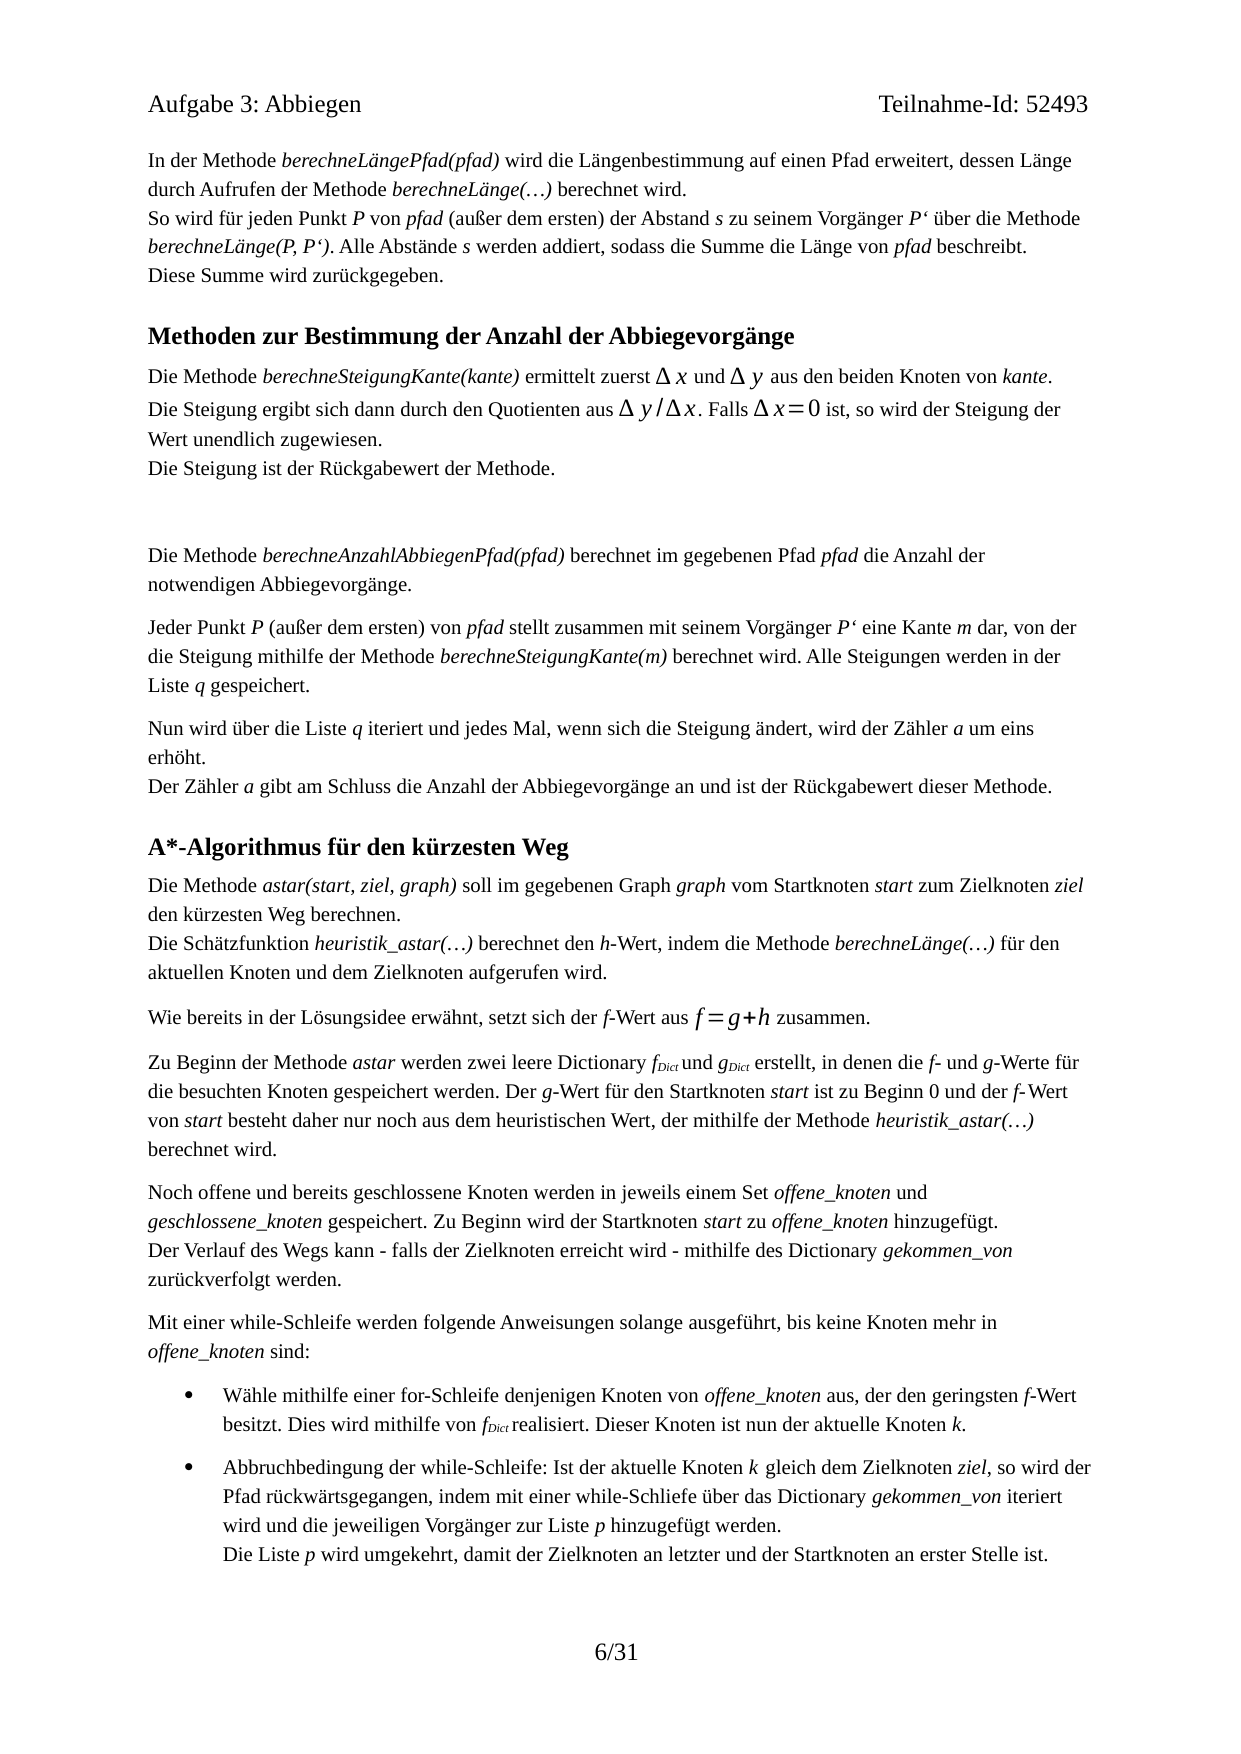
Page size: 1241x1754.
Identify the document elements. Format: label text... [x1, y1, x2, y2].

subtitle A*-Algorithmus für den kürzesten Weg [148, 832, 1092, 861]
list Wähle mithilfe einer for-Schleife denjenigen Knoten von offene_knoten aus, der den geringsten f-Wert besitzt. Dies wird mithilfe von fDict realisiert. Dieser Knoten ist nun der aktuelle Knoten k. [185, 1383, 1092, 1436]
text Mit einer while-Schleife werden folgende Anweisungen solange ausgeführt, bis keine Knoten mehr in offene_knoten sind: [148, 1310, 1092, 1363]
text Die Methode astar(start, ziel, graph) soll im gegebenen Graph graph vom Startknoten start zum Zielknoten ziel den kürzesten Weg berechnen. Die Schätzfunktion heuristik_astar(…) berechnet den h-Wert, indem die Methode berechneLänge(…) für den aktuellen Knoten und dem Zielknoten aufgerufen wird. [148, 873, 1092, 984]
subtitle Methoden zur Bestimmung der Anzahl der Abbiegevorgänge [148, 321, 1092, 350]
text In der Methode berechneLängePfad(pfad) wird die Längenbestimmung auf einen Pfad erweitert, dessen Länge durch Aufrufen der Methode berechneLänge(…) berechnet wird. So wird für jeden Punkt P von pfad (außer dem ersten) der Abstand s zu seinem Vorgänger P‘ über die Methode berechneLänge(P, P‘). Alle Abstände s werden addiert, sodass die Summe die Länge von pfad beschreibt. Diese Summe wird zurückgegeben. [148, 148, 1092, 287]
text Die Methode berechneSteigungKante(kante) ermittelt zuerst und aus den beiden Knoten von kante. Die Steigung ergibt sich dann durch den Quotienten aus . Falls ist, so wird der Steigung der Wert unendlich zugewiesen. Die Steigung ist der Rückgabewert der Methode. [148, 362, 1092, 480]
text Die Methode berechneAnzahlAbbiegenPfad(pfad) berechnet im gegebenen Pfad pfad die Anzahl der notwendigen Abbiegevorgänge. [148, 543, 1092, 596]
text Zu Beginn der Methode astar werden zwei leere Dictionary fDict und gDict erstellt, in denen die f- und g-Werte für die besuchten Knoten gespeichert werden. Der g-Wert für den Startknoten start ist zu Beginn 0 und der f-Wert von start besteht daher nur noch aus dem heuristischen Wert, der mithilfe der Methode heuristik_astar(…) berechnet wird. [148, 1050, 1092, 1161]
text Jeder Punkt P (außer dem ersten) von pfad stellt zusammen mit seinem Vorgänger P‘ eine Kante m dar, von der die Steigung mithilfe der Methode berechneSteigungKante(m) berechnet wird. Alle Steigungen werden in der Liste q gespeichert. [148, 615, 1092, 697]
text Noch offene und bereits geschlossene Knoten werden in jeweils einem Set offene_knoten und geschlossene_knoten gespeichert. Zu Beginn wird der Startknoten start zu offene_knoten hinzugefügt. Der Verlauf des Wegs kann - falls der Zielknoten erreicht wird - mithilfe des Dictionary gekommen_von zurückverfolgt werden. [148, 1180, 1092, 1291]
text Nun wird über die Liste q iteriert und jedes Mal, wenn sich die Steigung ändert, wird der Zähler a um eins erhöht. Der Zähler a gibt am Schluss die Anzahl der Abbiegevorgänge an und ist der Rückgabewert dieser Methode. [148, 716, 1092, 798]
text Wie bereits in der Lösungsidee erwähnt, setzt sich der f-Wert aus zusammen. [148, 1003, 1092, 1031]
